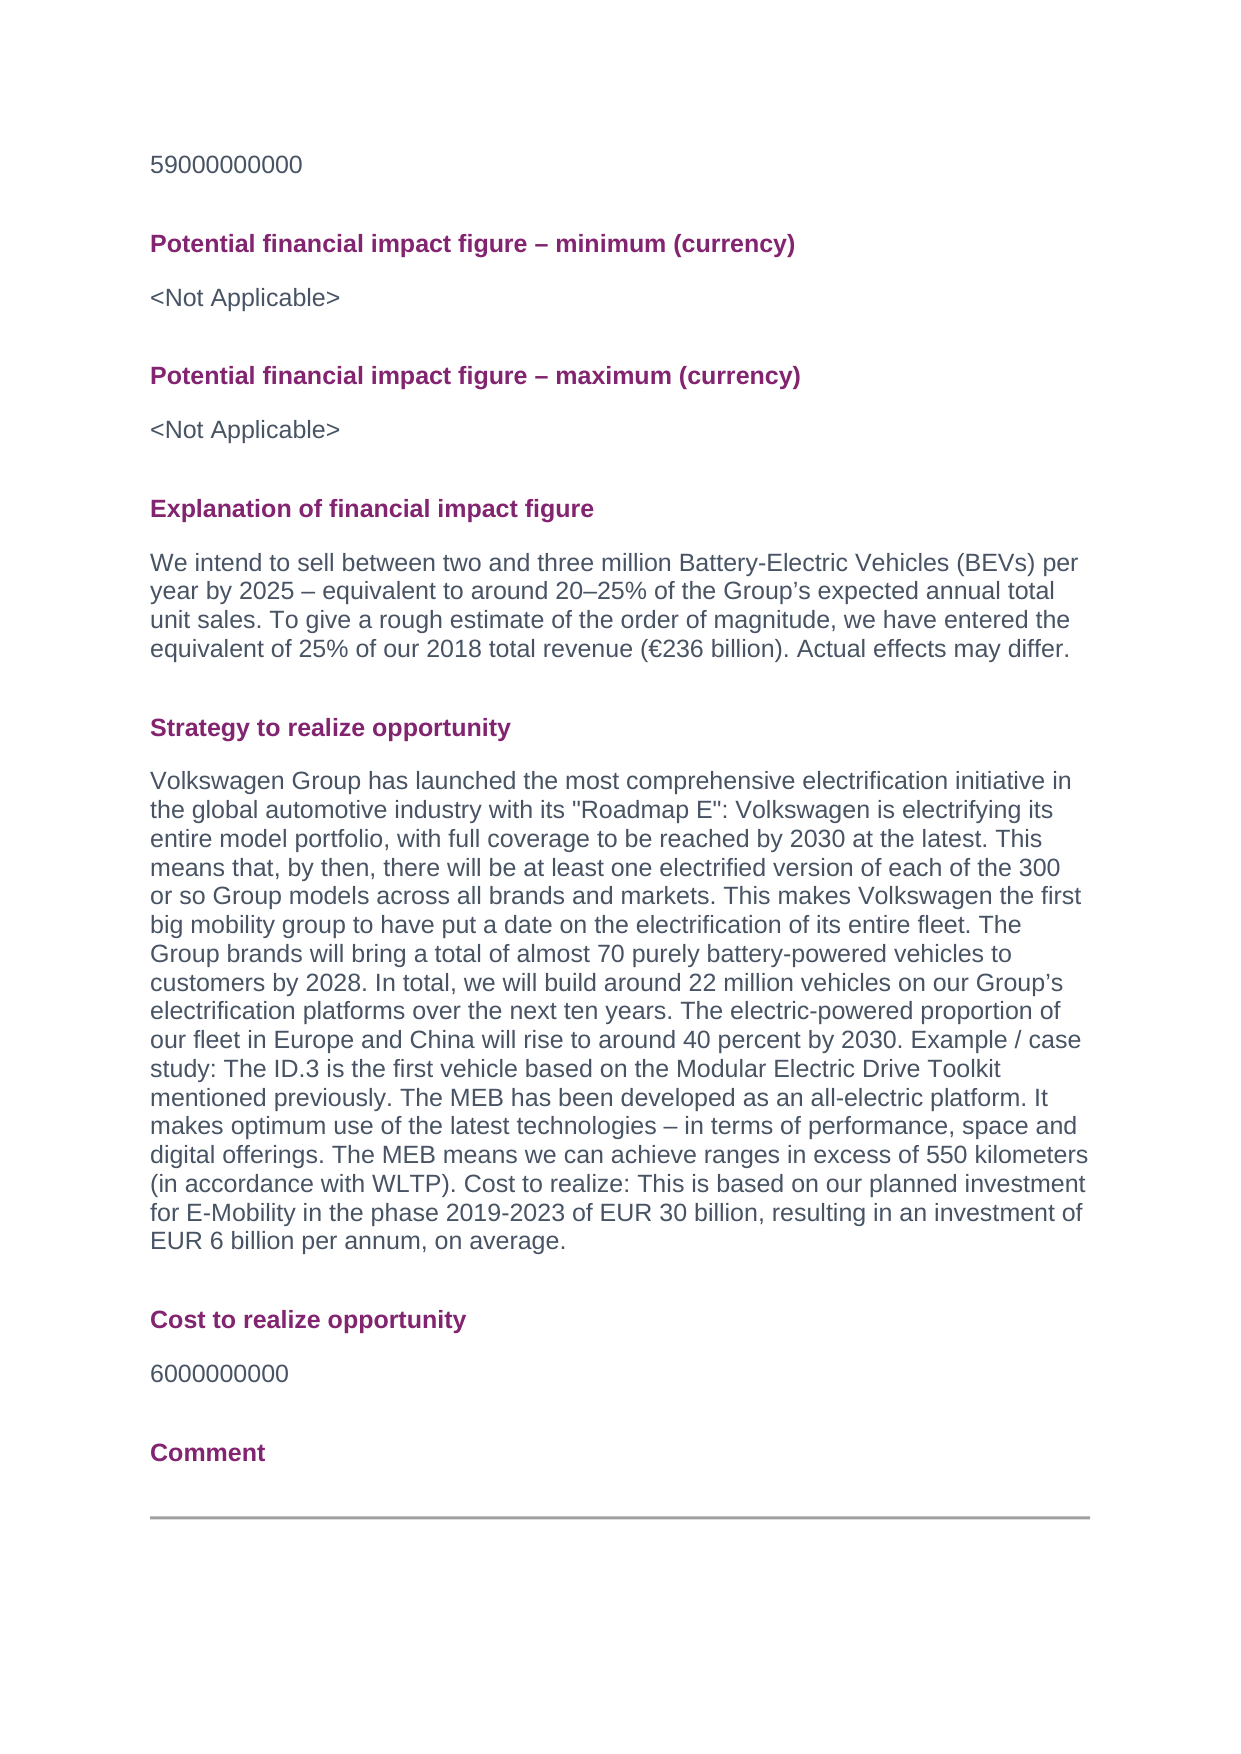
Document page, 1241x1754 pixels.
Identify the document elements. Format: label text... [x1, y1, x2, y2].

text Volkswagen Group has launched the most comprehensive electrification initiative in the global automotive industry with its "Roadmap E": Volkswagen is electrifying its entire model portfolio, with full coverage to be reached by 2030 at the latest. This means that, by then, there will be at least one electrified version of each of the 300 or so Group models across all brands and markets. This makes Volkswagen the first big mobility group to have put a date on the electrification of its entire fleet. The Group brands will bring a total of almost 70 purely battery-powered vehicles to customers by 2028. In total, we will build around 22 million vehicles on our Group’s electrification platforms over the next ten years. The electric-powered proportion of our fleet in Europe and China will rise to around 40 percent by 2030. Example / case study: The ID.3 is the first vehicle based on the Modular Electric Drive Toolkit mentioned previously. The MEB has been developed as an all-electric platform. It makes optimum use of the latest technologies – in terms of performance, space and digital offerings. The MEB means we can achieve ranges in excess of 550 kilometers (in accordance with WLTP). Cost to realize: This is based on our planned investment for E-Mobility in the phase 2019-2023 of EUR 30 billion, resulting in an investment of EUR 6 billion per annum, on average. [150, 766, 1090, 1255]
subtitle Comment [150, 1437, 1090, 1466]
text <Not Applicable> [150, 415, 1090, 444]
text <Not Applicable> [150, 282, 1090, 311]
subtitle Potential financial impact figure – maximum (currency) [150, 361, 1090, 390]
subtitle Cost to realize opportunity [150, 1305, 1090, 1334]
subtitle Potential financial impact figure – minimum (currency) [150, 229, 1090, 257]
text 6000000000 [150, 1359, 1090, 1387]
text We intend to sell between two and three million Battery-Electric Vehicles (BEVs) per year by 2025 – equivalent to around 20–25% of the Group’s expected annual total unit sales. To give a rough estimate of the order of magnitude, we have entered the equivalent of 25% of our 2018 total revenue (€236 billion). Actual effects may differ. [150, 547, 1090, 662]
text 59000000000 [150, 150, 1090, 179]
subtitle Strategy to realize opportunity [150, 712, 1090, 741]
subtitle Explanation of financial impact figure [150, 494, 1090, 522]
